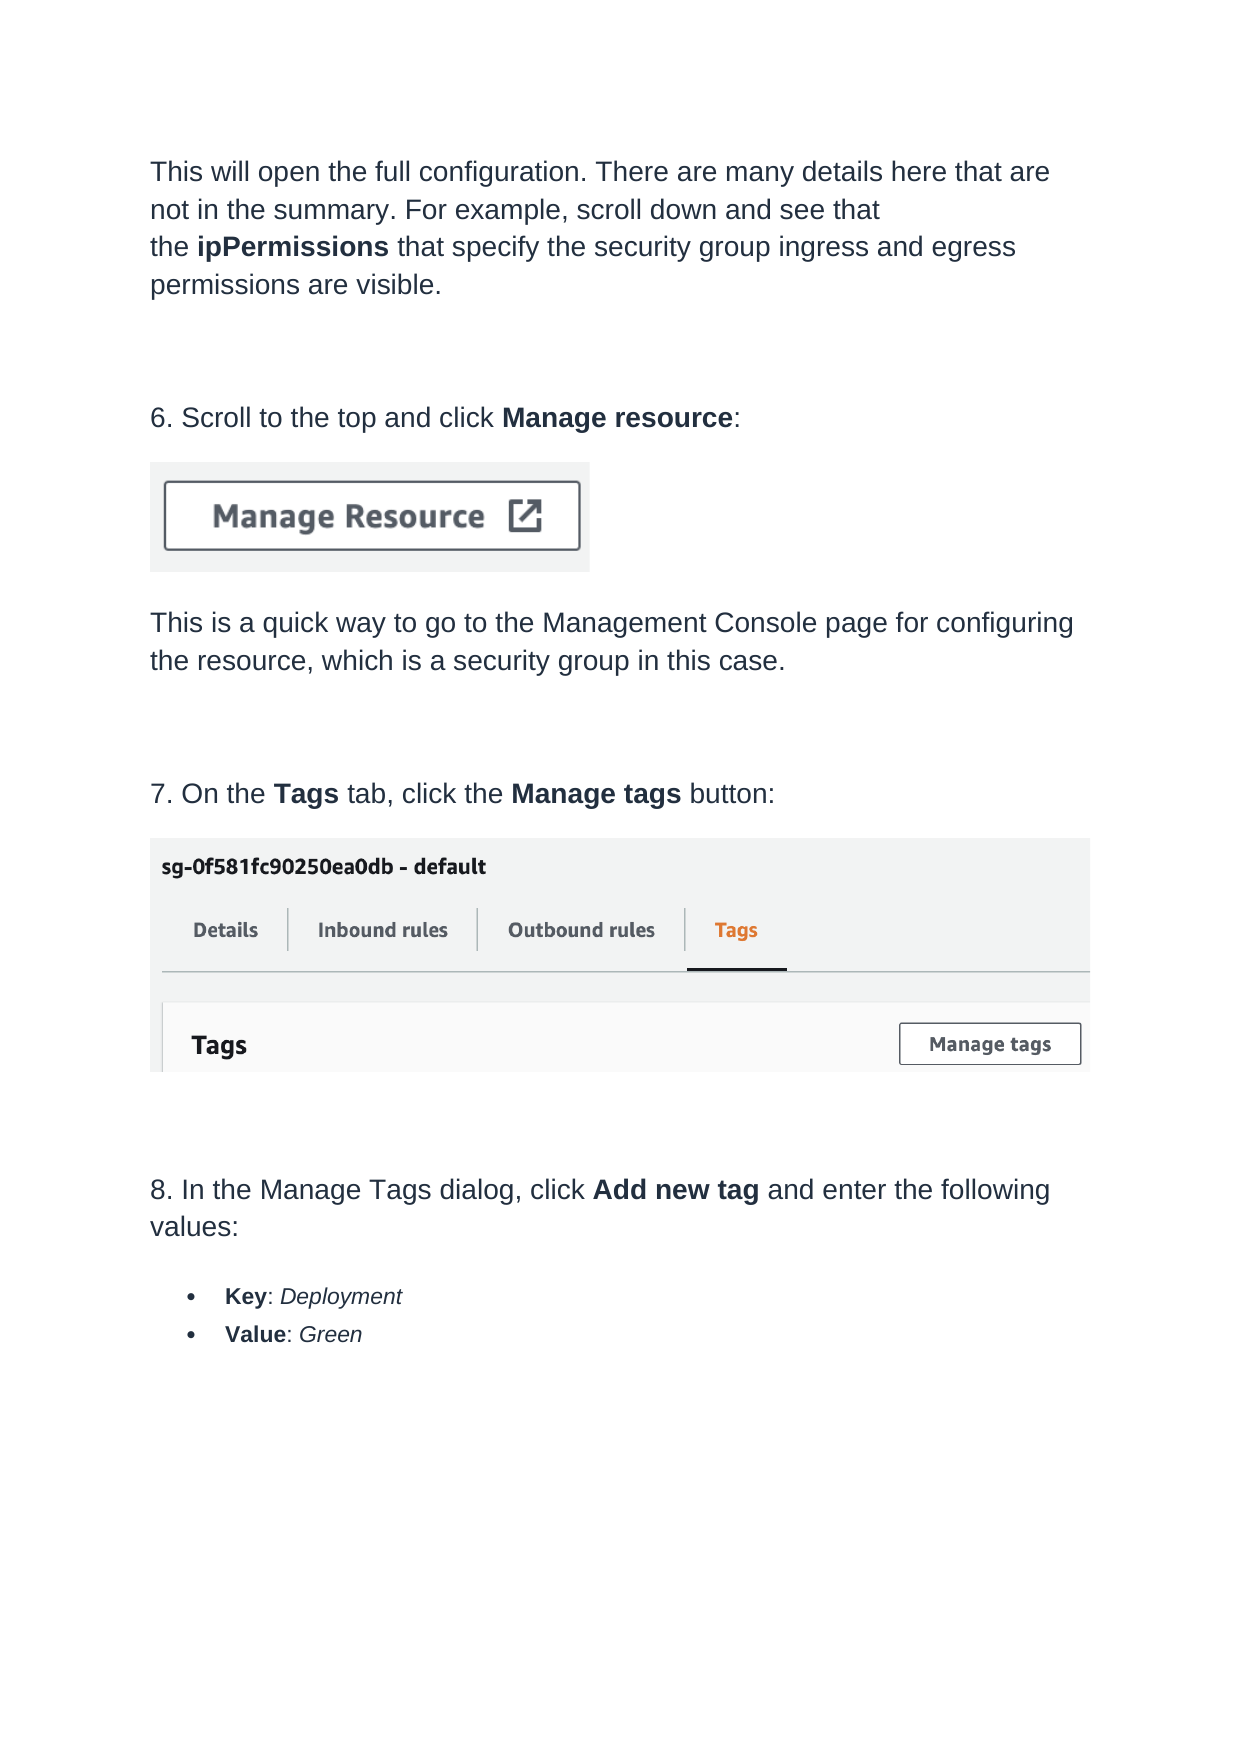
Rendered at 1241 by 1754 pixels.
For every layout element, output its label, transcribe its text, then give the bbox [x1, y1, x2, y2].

text This is a quick way to go to the Management Console page for configuring the resource, which is a security group in this case. [150, 601, 1090, 676]
text 6. Scroll to the top and click Manage resource: [150, 396, 1090, 433]
picture [150, 838, 1091, 1072]
list Value: Green [187, 1309, 1090, 1347]
text 8. In the Manage Tags dialog, click Add new tag and enter the following values: [150, 1168, 1090, 1243]
list Key: Deployment [187, 1272, 1090, 1309]
text 7. On the Tags tab, click the Manage tags button: [150, 772, 1090, 809]
picture [150, 462, 590, 572]
text This will open the full configuration. There are many details here that are not in the summary. For example, scroll down and see that the ipPermissions that specify the security group ingress and egress permissions are visible. [150, 150, 1090, 300]
